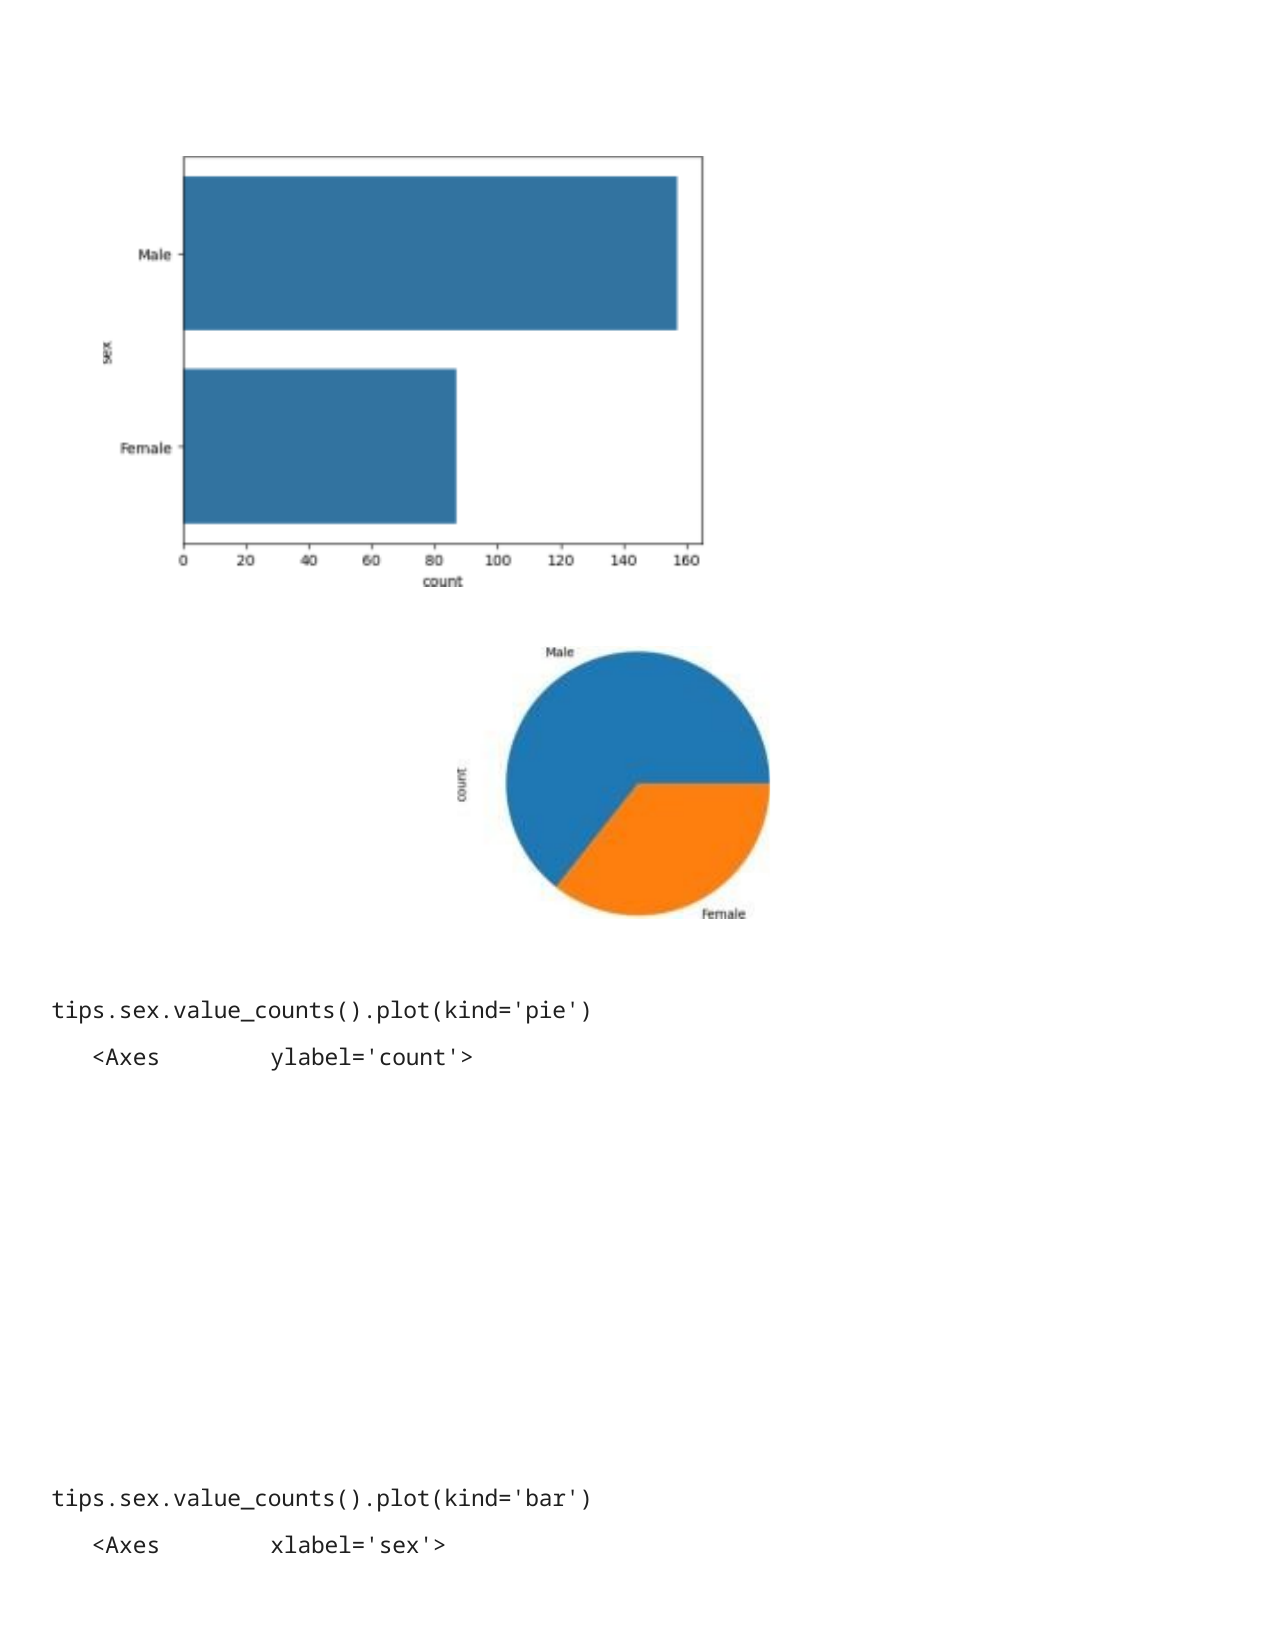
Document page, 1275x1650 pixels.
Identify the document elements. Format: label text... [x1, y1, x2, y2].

picture [102, 156, 706, 587]
picture [456, 646, 771, 919]
text <Axes ylabel='count'> [91, 1041, 1189, 1072]
text <Axes xlabel='sex'> [91, 1529, 1189, 1560]
text tips.sex.value_counts().plot(kind='bar') [51, 1482, 1189, 1513]
text tips.sex.value_counts().plot(kind='pie') [51, 994, 1189, 1025]
